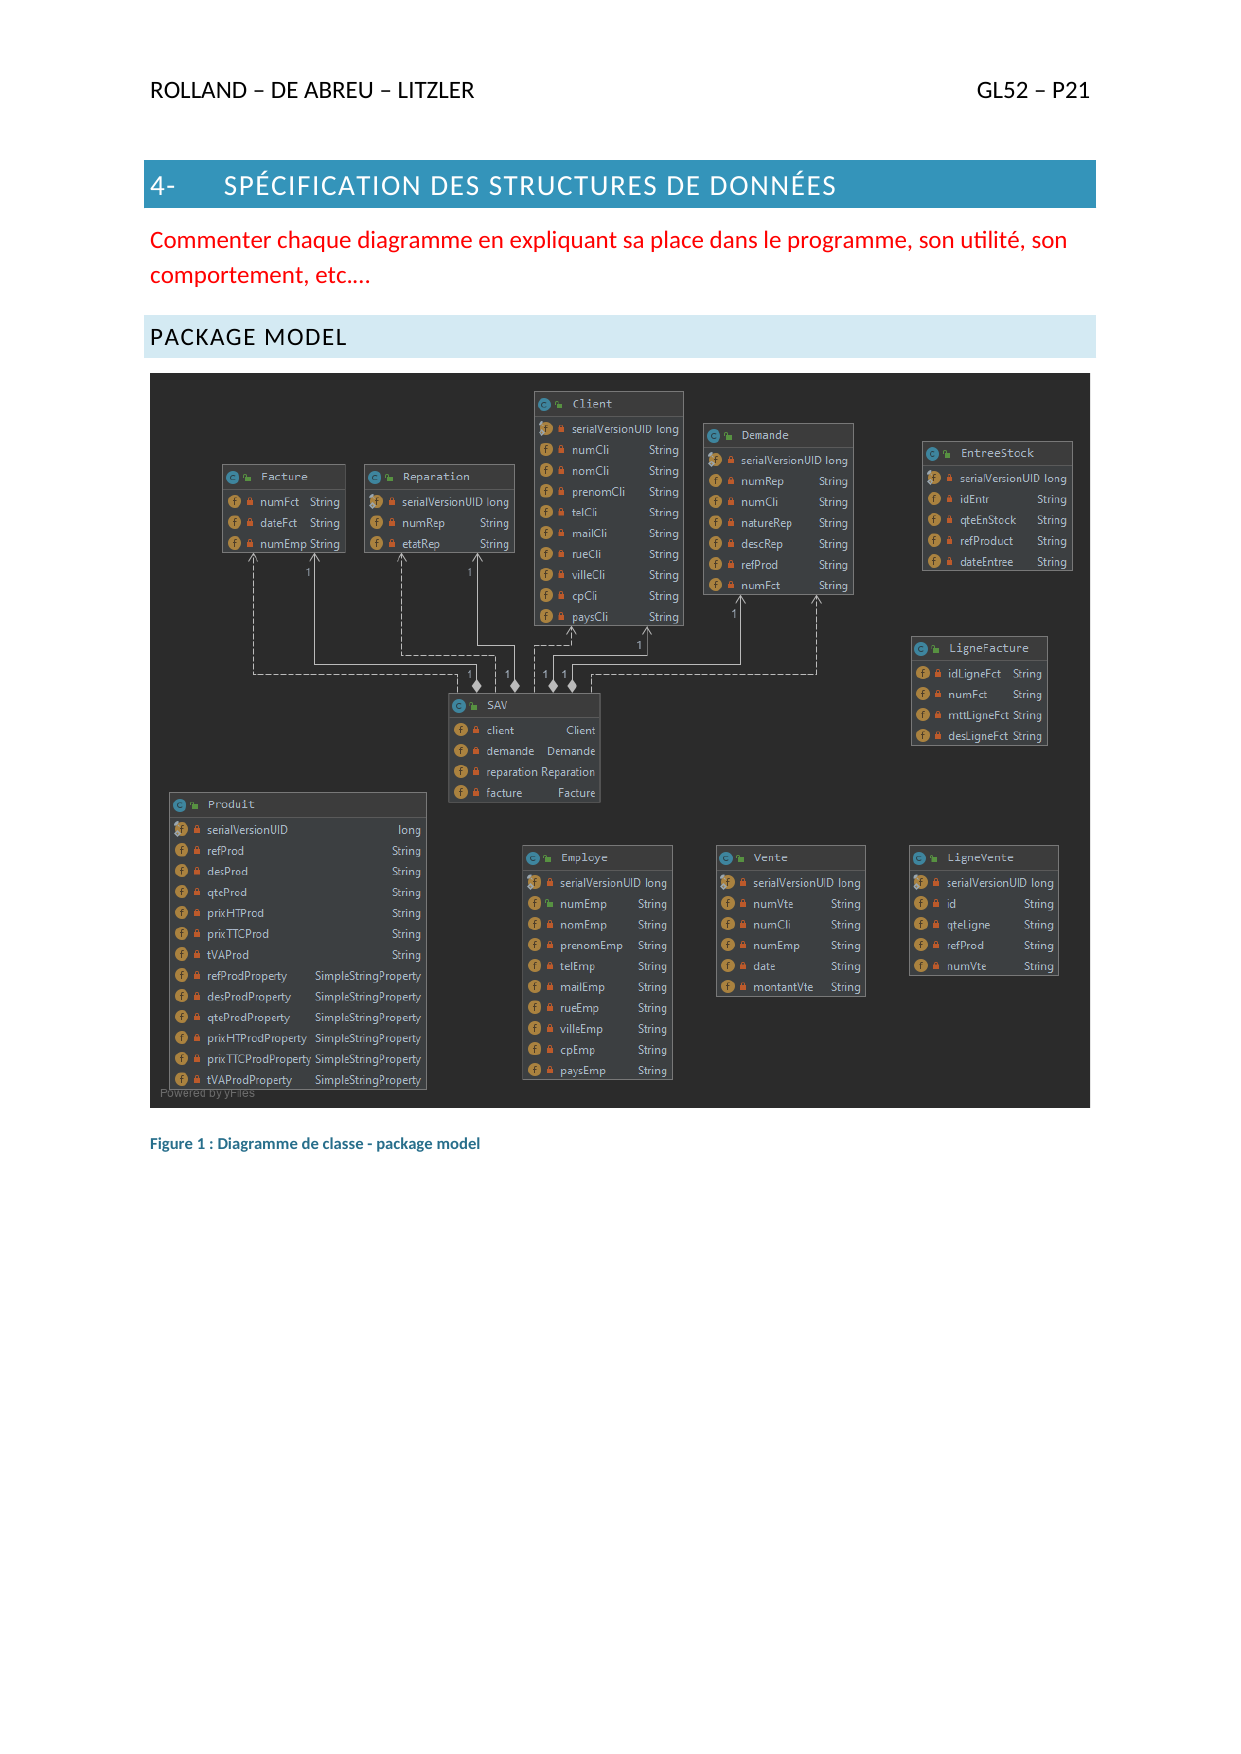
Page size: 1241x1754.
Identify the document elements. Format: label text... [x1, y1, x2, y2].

picture [150, 373, 1091, 1108]
text Commenter chaque diagramme en expliquant sa place dans le programme, son utilité, son comportement, etc.… [150, 224, 1090, 290]
subtitle Spécification des structures de données [150, 167, 1090, 202]
subtitle Package MODEL [150, 321, 1090, 352]
text Figure 1 : Diagramme de classe - package model [150, 1133, 1090, 1154]
